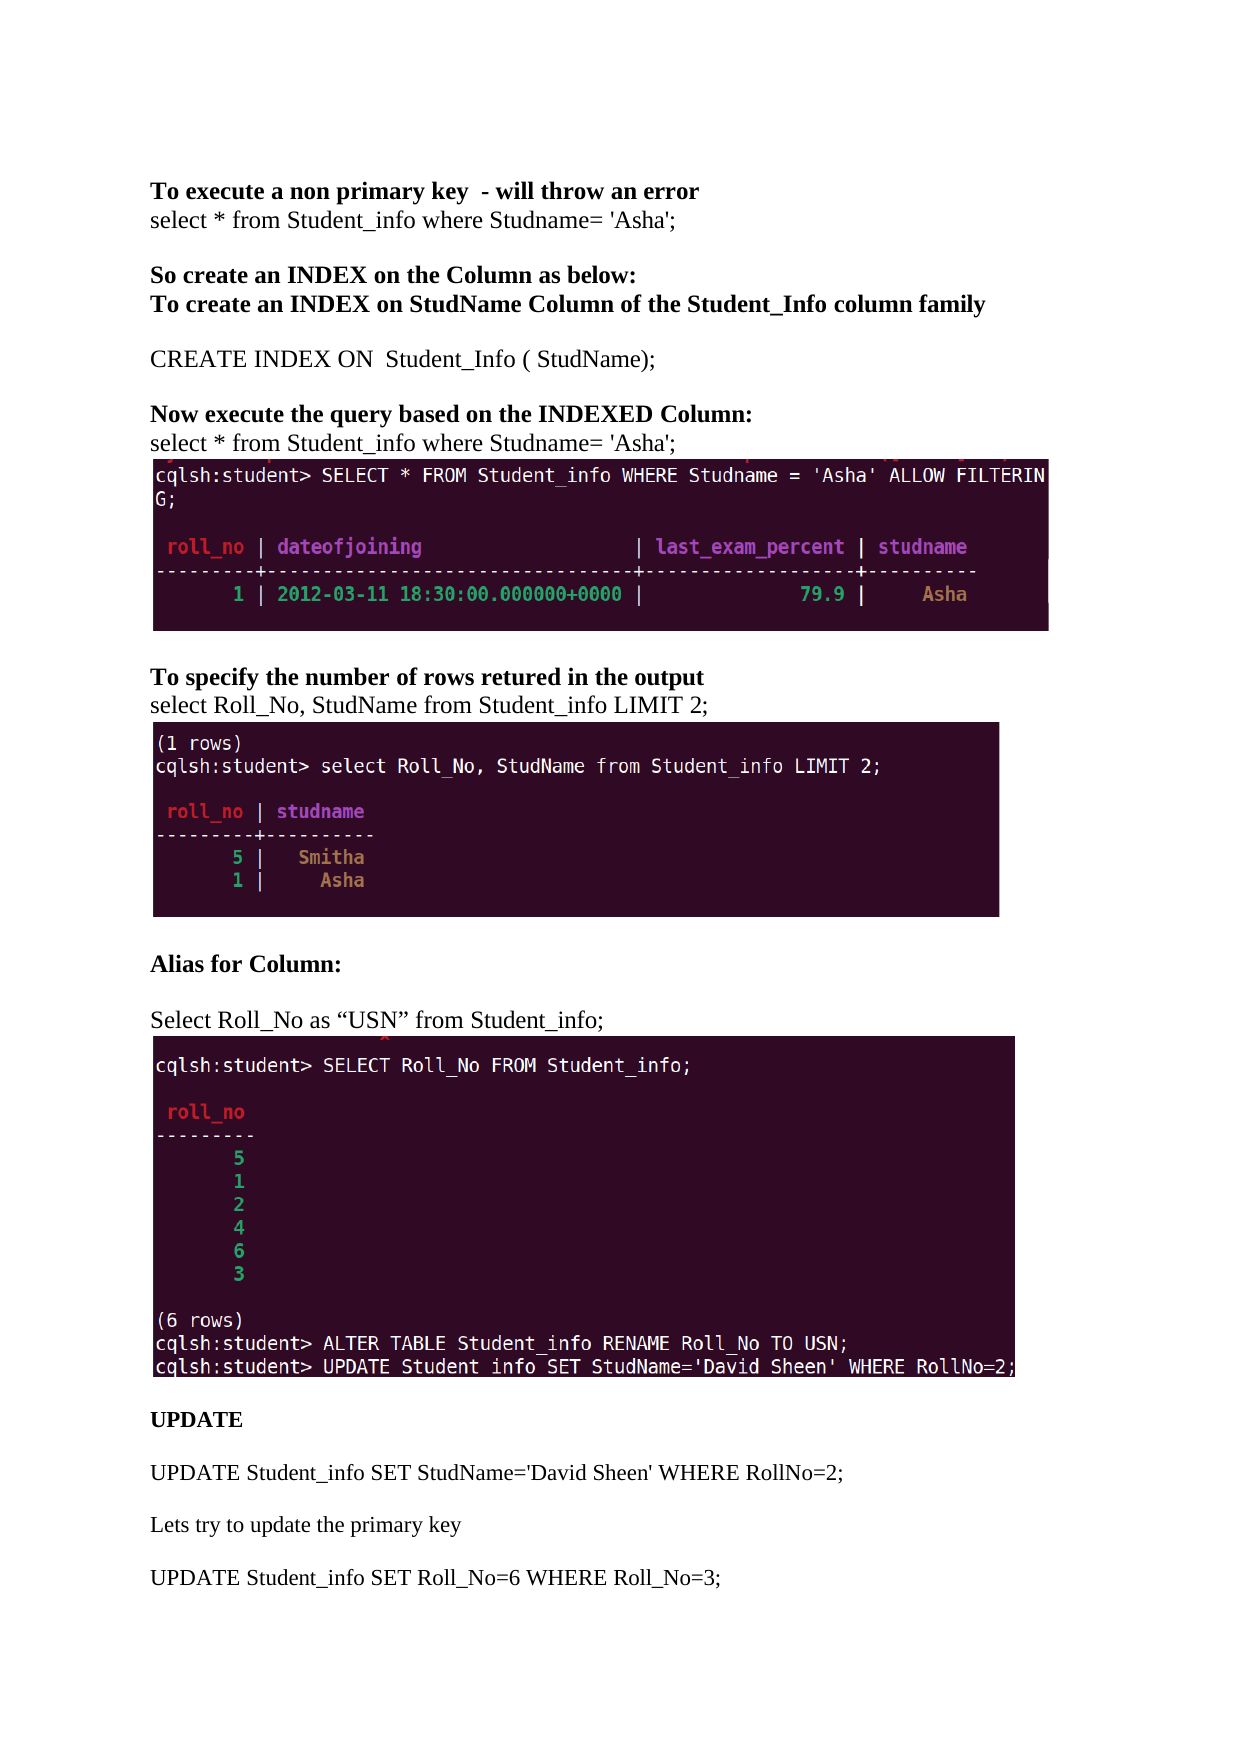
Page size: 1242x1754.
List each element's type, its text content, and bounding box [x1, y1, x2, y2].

text select Roll_No, StudName from Student_info LIMIT 2; [150, 691, 1094, 719]
subtitle Alias for Column: [150, 949, 1094, 978]
subtitle To specify the number of rows retured in the output [150, 662, 1094, 691]
picture [153, 722, 1000, 917]
text UPDATE Student_info SET Roll_No=6 WHERE Roll_No=3; [150, 1564, 1094, 1590]
subtitle Now execute the query based on the INDEXED Column: [150, 399, 1094, 428]
picture [153, 459, 1049, 631]
text Select Roll_No as “USN” from Student_info; [150, 1005, 1094, 1033]
subtitle So create an INDEX on the Column as below: [150, 260, 1094, 289]
text UPDATE [150, 1406, 1094, 1432]
subtitle To execute a non primary key - will throw an error [150, 176, 1094, 205]
text To create an INDEX on StudName Column of the Student_Info column family [150, 289, 1094, 318]
text CREATE INDEX ON Student_Info ( StudName); [150, 344, 1094, 373]
text select * from Student_info where Studname= 'Asha'; [150, 428, 1094, 457]
text select * from Student_info where Studname= 'Asha'; [150, 205, 1094, 234]
picture [153, 1036, 1015, 1377]
text UPDATE Student_info SET StudName='David Sheen' WHERE RollNo=2; Lets try to update the primary key [150, 1458, 858, 1538]
